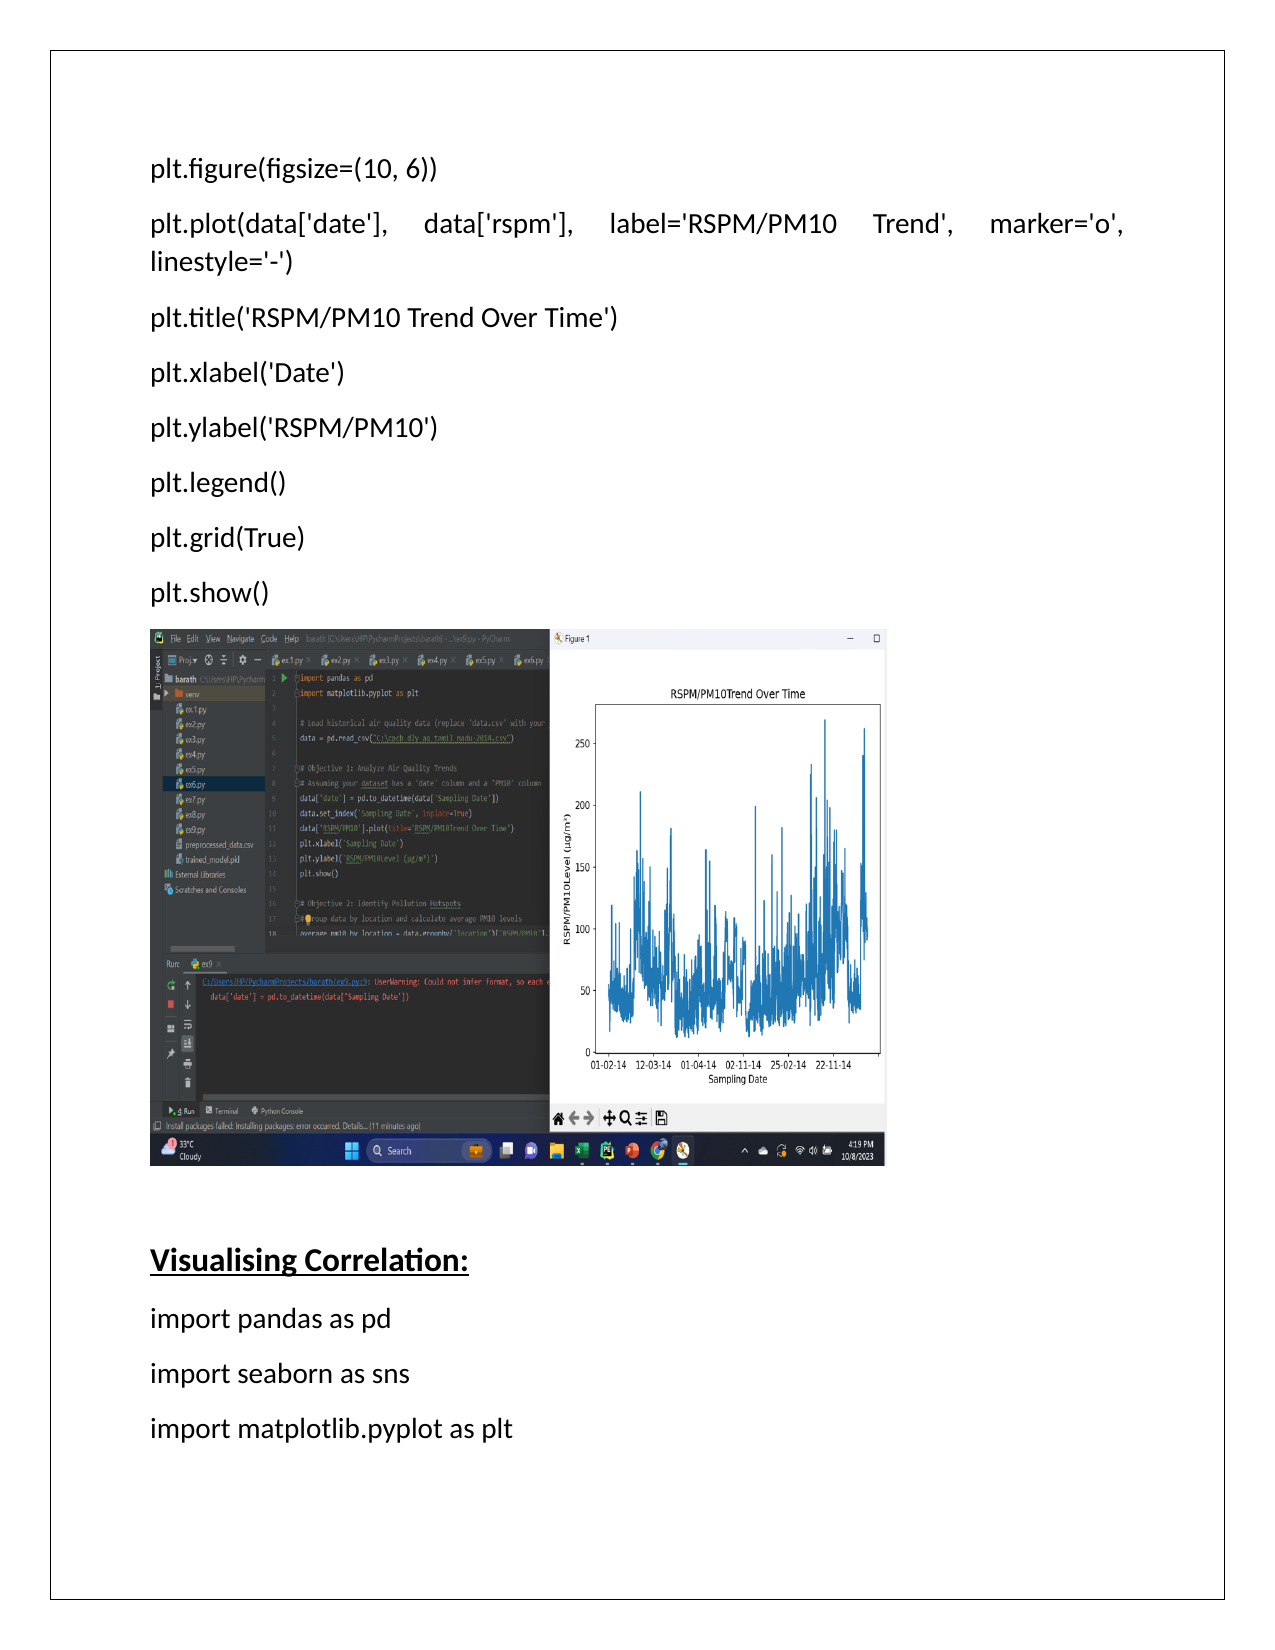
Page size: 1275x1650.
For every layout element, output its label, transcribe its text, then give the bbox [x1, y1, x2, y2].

text plt.show() [150, 574, 1125, 610]
text plt.legend() [150, 464, 1125, 499]
text import seaborn as sns [150, 1355, 1125, 1391]
text plt.xlabel('Date') [150, 354, 1125, 389]
picture [150, 629, 887, 1166]
text plt.ylabel('RSPM/PM10') [150, 409, 1125, 444]
text Visualising Correlation: [150, 1239, 1125, 1280]
text import matplotlib.pyplot as plt [150, 1410, 1125, 1446]
text plt.grid(True) [150, 519, 1125, 555]
text plt.title('RSPM/PM10 Trend Over Time') [150, 299, 1125, 334]
text plt.plot(data['date'], data['rspm'], label='RSPM/PM10 Trend', marker='o', linestyle='-') [150, 205, 1125, 279]
text plt.figure(figsize=(10, 6)) [150, 150, 1125, 186]
text import pandas as pd [150, 1300, 1125, 1336]
